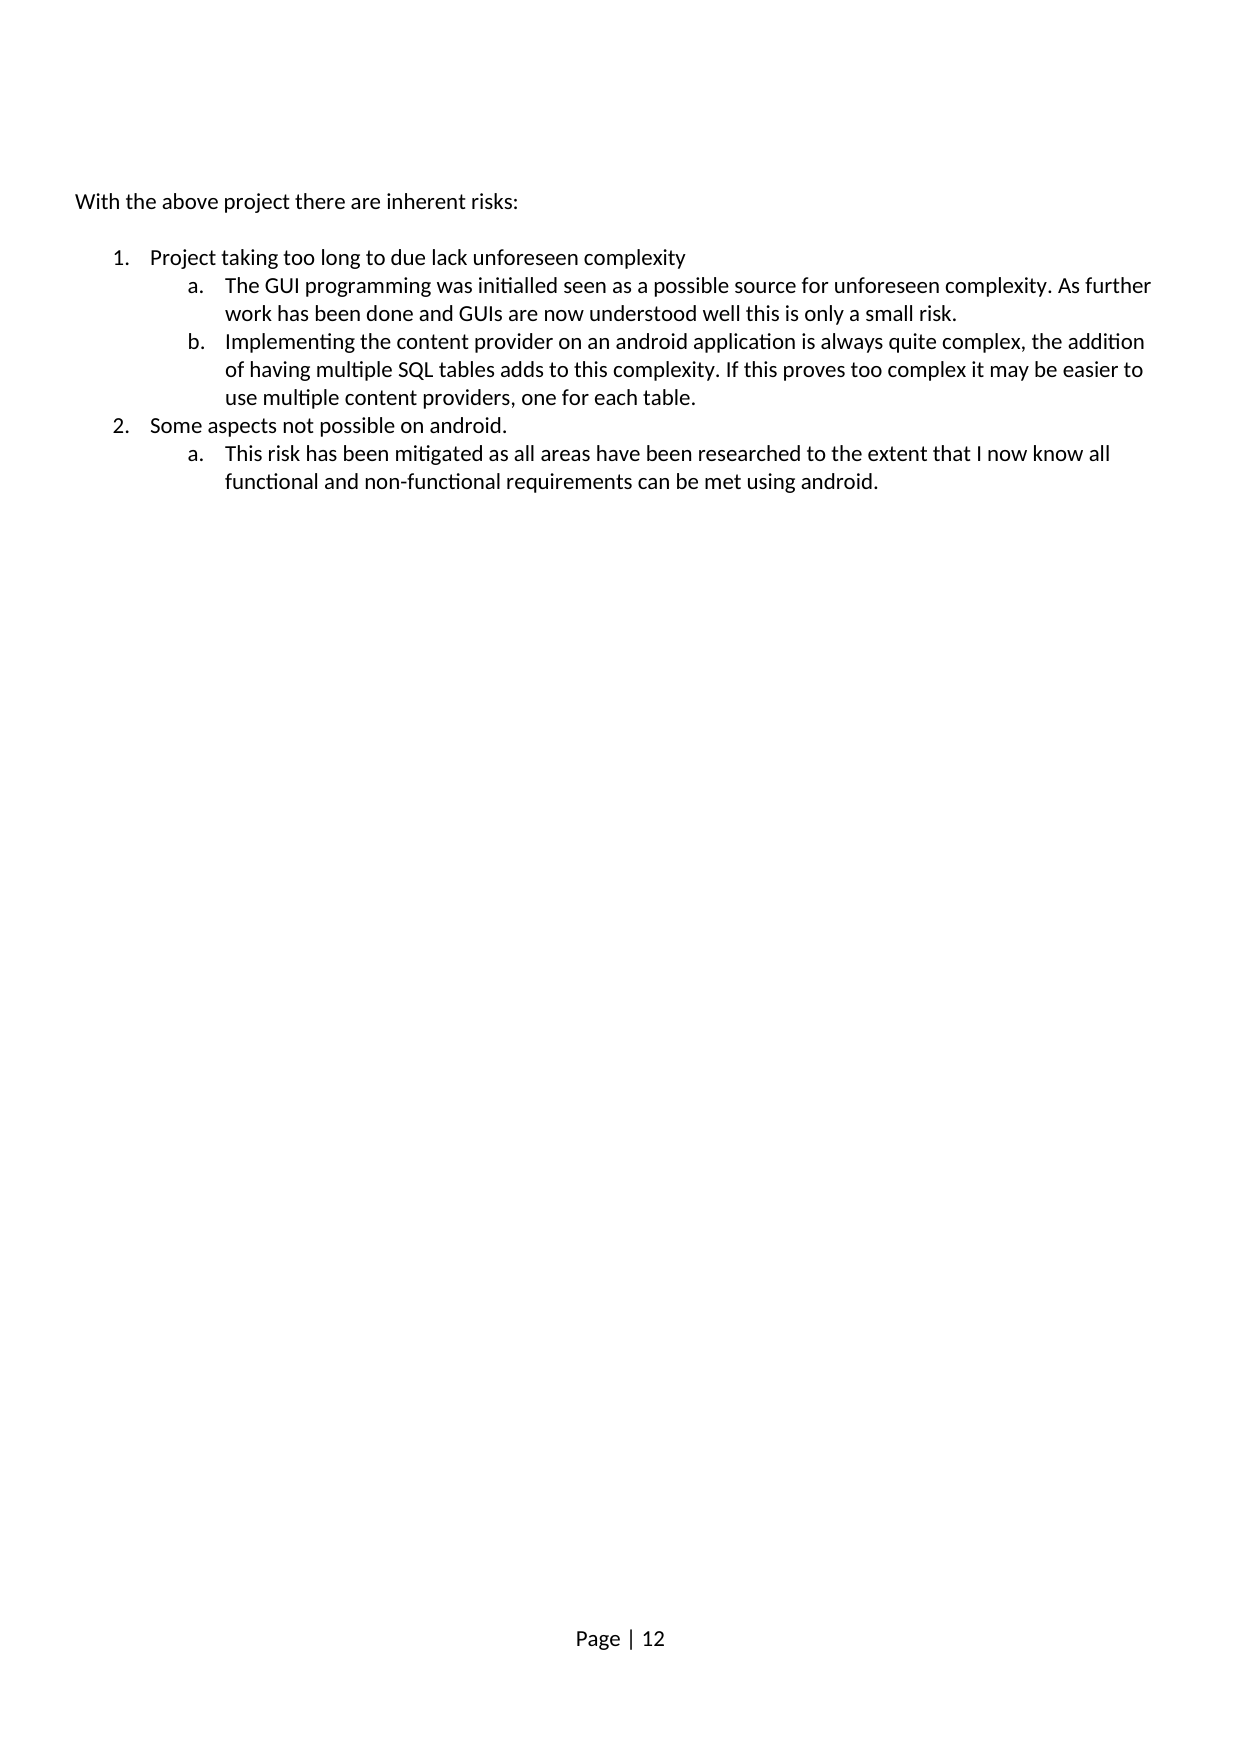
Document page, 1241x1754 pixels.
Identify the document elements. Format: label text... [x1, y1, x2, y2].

list This risk has been mitigated as all areas have been researched to the extent that I now know all functional and non-functional requirements can be met using android. [187, 439, 1165, 495]
list Project taking too long to due lack unforeseen complexity [112, 243, 1165, 271]
list The GUI programming was initialled seen as a possible source for unforeseen complexity. As further work has been done and GUIs are now understood well this is only a small risk. [187, 271, 1165, 327]
list Implementing the content provider on an android application is always quite complex, the addition of having multiple SQL tables adds to this complexity. If this proves too complex it may be easier to use multiple content providers, one for each table. [187, 327, 1165, 411]
list Some aspects not possible on android. [112, 411, 1165, 439]
text With the above project there are inherent risks: [75, 187, 1165, 215]
